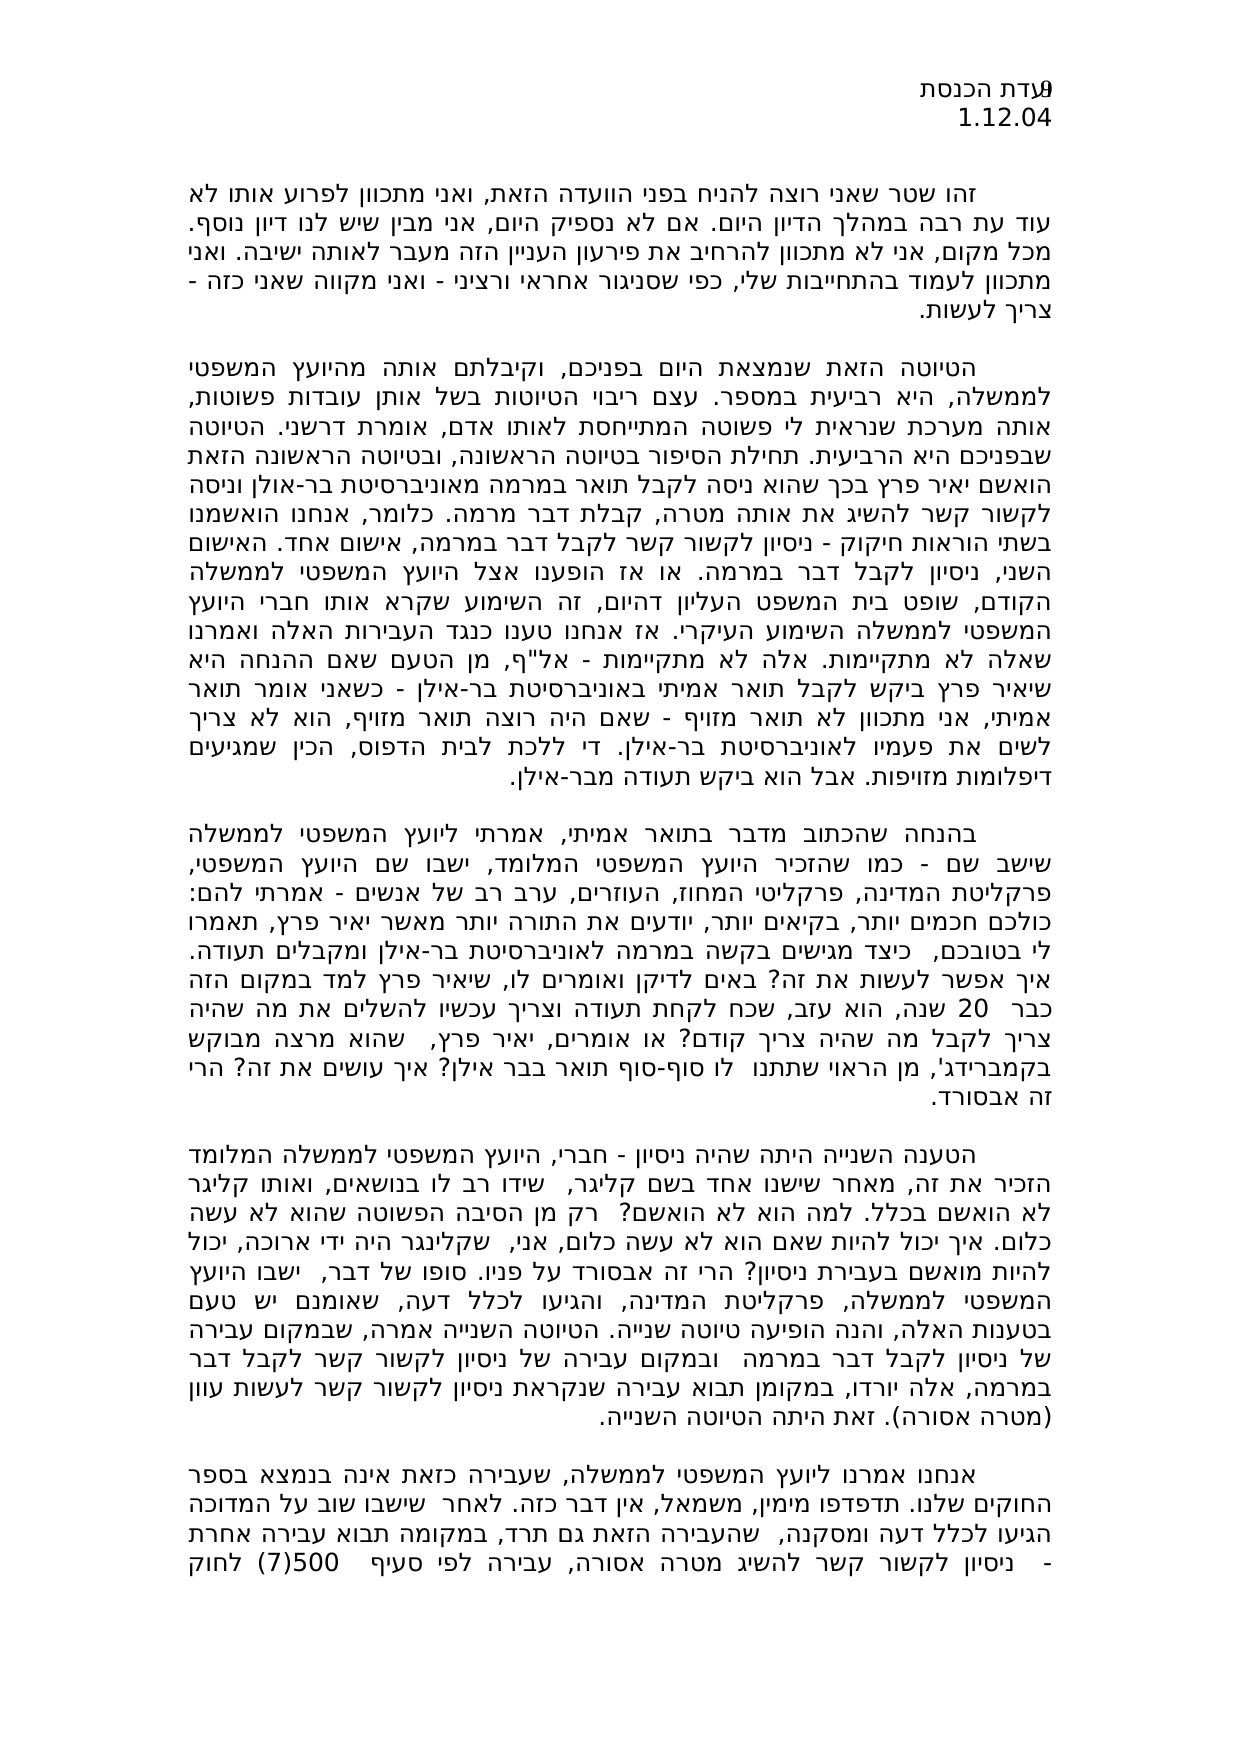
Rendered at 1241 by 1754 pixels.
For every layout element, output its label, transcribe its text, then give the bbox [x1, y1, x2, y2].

text בהנחה שהכתוב מדבר בתואר אמיתי, אמרתי ליועץ המשפטי לממשלה שישב שם - כמו שהזכיר היועץ המשפטי המלומד, ישבו שם היועץ המשפטי, פרקליטת המדינה, פרקליטי המחוז, העוזרים, ערב רב של אנשים - אמרתי להם: כולכם חכמים יותר, בקיאים יותר, יודעים את התורה יותר מאשר יאיר פרץ, תאמרו לי בטובכם, כיצד מגישים בקשה במרמה לאוניברסיטת בר-אילן ומקבלים תעודה. איך אפשר לעשות את זה? באים לדיקן ואומרים לו, שיאיר פרץ למד במקום הזה כבר 20 שנה, הוא עזב, שכח לקחת תעודה וצריך עכשיו להשלים את מה שהיה צריך לקבל מה שהיה צריך קודם? או אומרים, יאיר פרץ, שהוא מרצה מבוקש בקמברידג', מן הראוי שתתנו לו סוף-סוף תואר בבר אילן? איך עושים את זה? הרי זה אבסורד. [187, 819, 1053, 1111]
text הטענה השנייה היתה שהיה ניסיון - חברי, היועץ המשפטי לממשלה המלומד הזכיר את זה, מאחר שישנו אחד בשם קליגר, שידו רב לו בנושאים, ואותו קליגר לא הואשם בכלל. למה הוא לא הואשם? רק מן הסיבה הפשוטה שהוא לא עשה כלום. איך יכול להיות שאם הוא לא עשה כלום, אני, שקלינגר היה ידי ארוכה, יכול להיות מואשם בעבירת ניסיון? הרי זה אבסורד על פניו. סופו של דבר, ישבו היועץ המשפטי לממשלה, פרקליטת המדינה, והגיעו לכלל דעה, שאומנם יש טעם בטענות האלה, והנה הופיעה טיוטה שנייה. הטיוטה השנייה אמרה, שבמקום עבירה של ניסיון לקבל דבר במרמה ובמקום עבירה של ניסיון לקשור קשר לקבל דבר במרמה, אלה יורדו, במקומן תבוא עבירה שנקראת ניסיון לקשור קשר לעשות עוון (מטרה אסורה). זאת היתה הטיוטה השנייה. [187, 1140, 1053, 1432]
text הטיוטה הזאת שנמצאת היום בפניכם, וקיבלתם אותה מהיועץ המשפטי לממשלה, היא רביעית במספר. עצם ריבוי הטיוטות בשל אותן עובדות פשוטות, אותה מערכת שנראית לי פשוטה המתייחסת לאותו אדם, אומרת דרשני. הטיוטה שבפניכם היא הרביעית. תחילת הסיפור בטיוטה הראשונה, ובטיוטה הראשונה הזאת הואשם יאיר פרץ בכך שהוא ניסה לקבל תואר במרמה מאוניברסיטת בר-אולן וניסה לקשור קשר להשיג את אותה מטרה, קבלת דבר מרמה. כלומר, אנחנו הואשמנו בשתי הוראות חיקוק - ניסיון לקשור קשר לקבל דבר במרמה, אישום אחד. האישום השני, ניסיון לקבל דבר במרמה. או אז הופענו אצל היועץ המשפטי לממשלה הקודם, שופט בית המשפט העליון דהיום, זה השימוע שקרא אותו חברי היועץ המשפטי לממשלה השימוע העיקרי. אז אנחנו טענו כנגד העבירות האלה ואמרנו שאלה לא מתקיימות. אלה לא מתקיימות - אל"ף, מן הטעם שאם ההנחה היא שיאיר פרץ ביקש לקבל תואר אמיתי באוניברסיטת בר-אילן - כשאני אומר תואר אמיתי, אני מתכוון לא תואר מזויף - שאם היה רוצה תואר מזויף, הוא לא צריך לשים את פעמיו לאוניברסיטת בר-אילן. די ללכת לבית הדפוס, הכין שמגיעים דיפלומות מזויפות. אבל הוא ביקש תעודה מבר-אילן. [187, 353, 1053, 791]
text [187, 1460, 1053, 1577]
text זהו שטר שאני רוצה להניח בפני הוועדה הזאת, ואני מתכוון לפרוע אותו לא עוד עת רבה במהלך הדיון היום. אם לא נספיק היום, אני מבין שיש לנו דיון נוסף. מכל מקום, אני לא מתכוון להרחיב את פירעון העניין הזה מעבר לאותה ישיבה. ואני מתכוון לעמוד בהתחייבות שלי, כפי שסניגור אחראי ורציני - ואני מקווה שאני כזה - צריך לעשות. [187, 179, 1053, 324]
